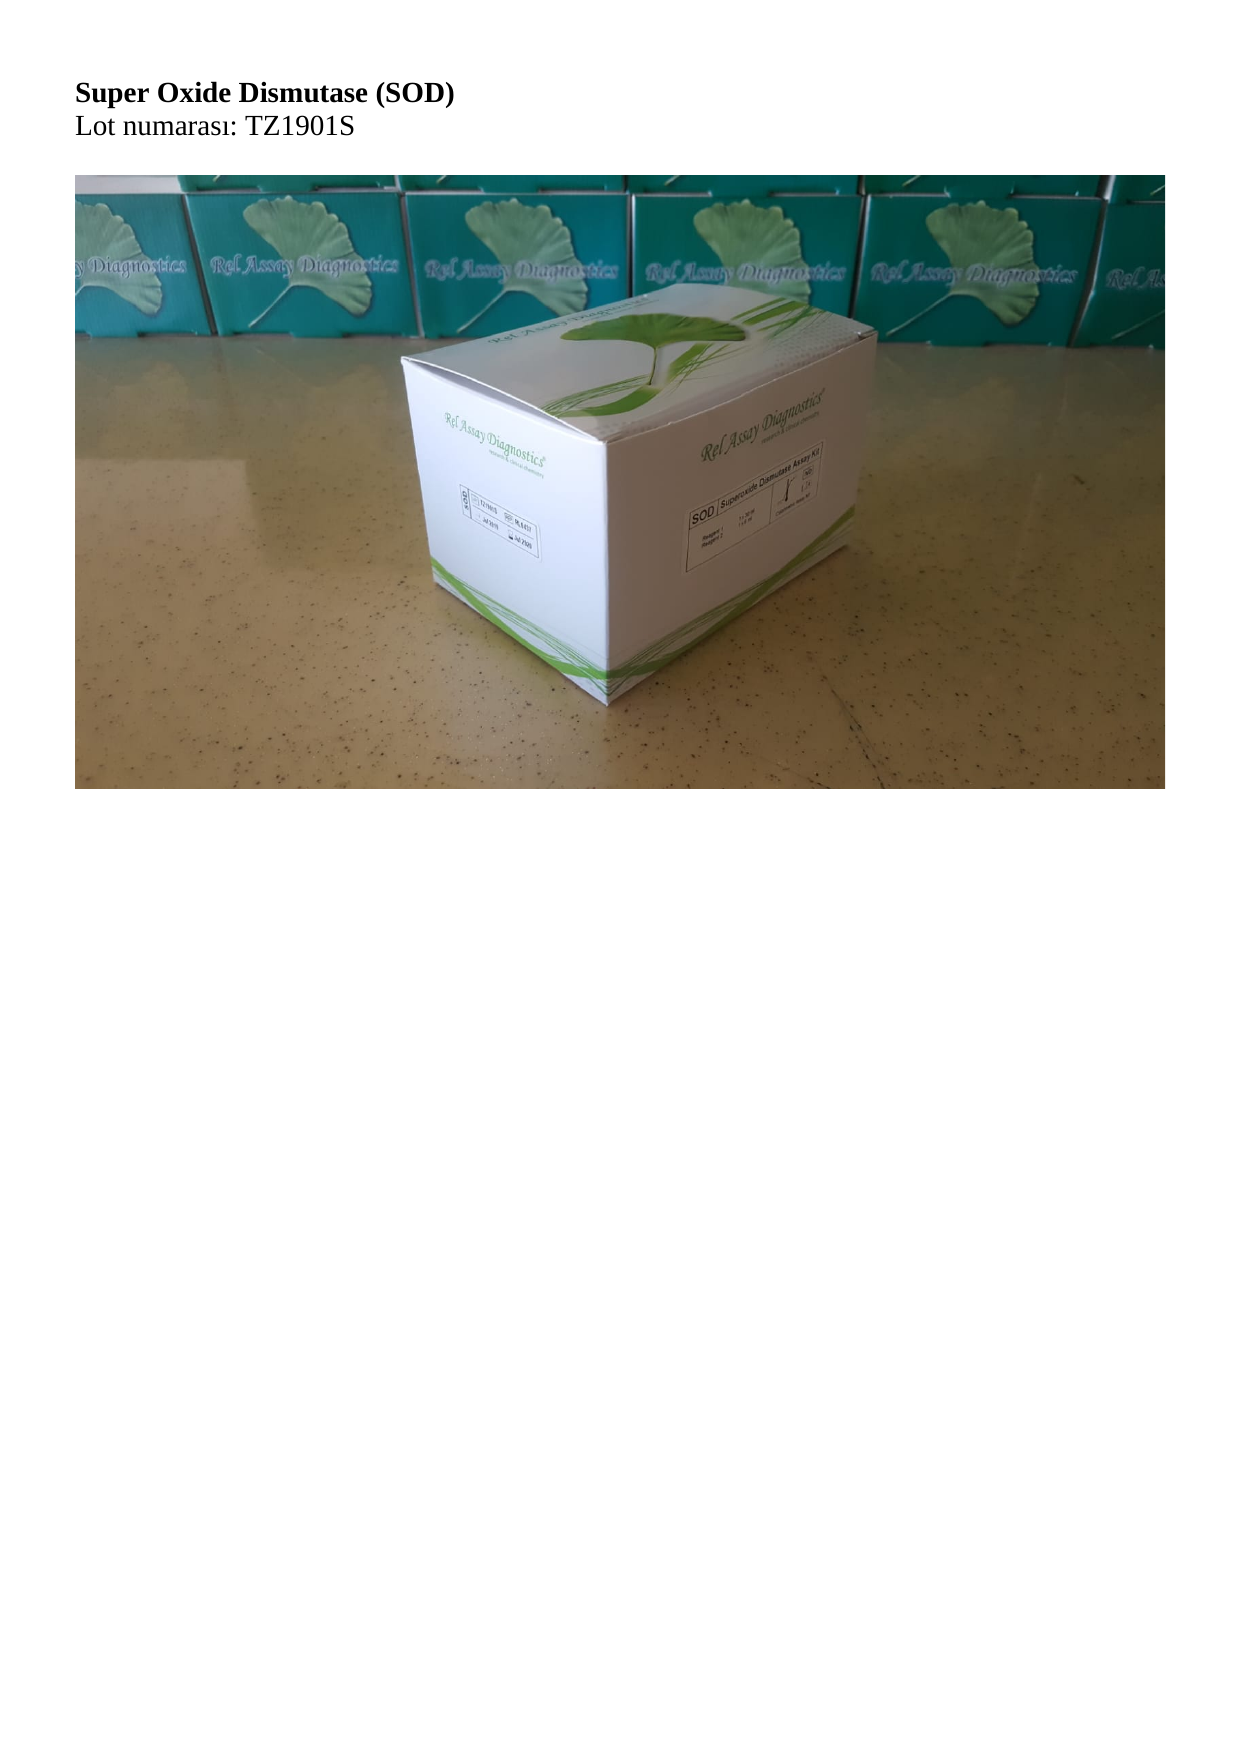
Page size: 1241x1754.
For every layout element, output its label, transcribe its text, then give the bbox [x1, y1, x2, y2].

picture [75, 175, 1166, 789]
text Super Oxide Dismutase (SOD) [75, 75, 1165, 108]
text Lot numarası: TZ1901S [75, 108, 1165, 142]
